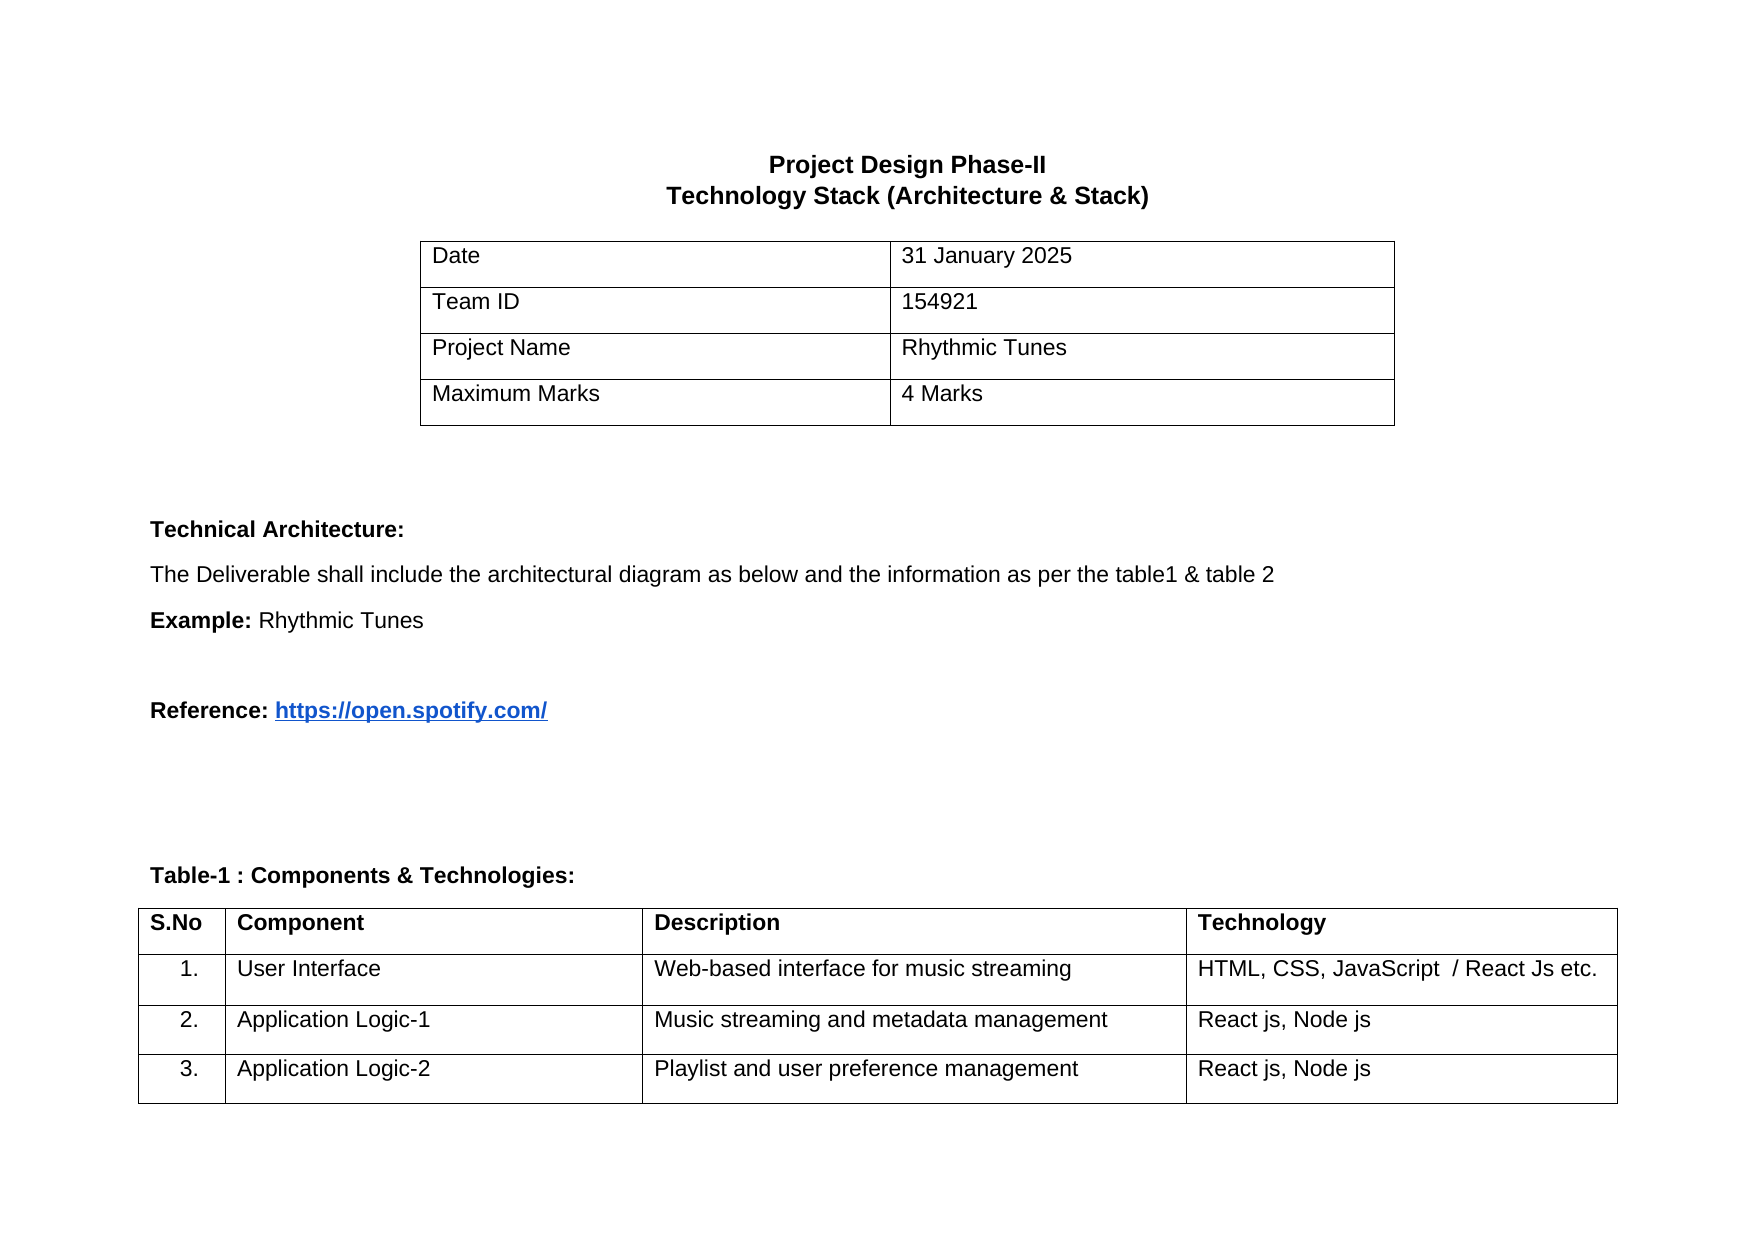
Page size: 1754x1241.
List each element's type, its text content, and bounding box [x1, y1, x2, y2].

table_cell Music streaming and metadata management [643, 1006, 1186, 1053]
text Project Design Phase-II [150, 150, 1665, 179]
table_cell Application Logic-1 [226, 1006, 642, 1053]
table_header Date [421, 242, 890, 287]
table_cell React js, Node js [1187, 1006, 1617, 1053]
table_cell User Interface [226, 955, 642, 1004]
table_cell [139, 955, 225, 1004]
table_cell [139, 1055, 225, 1102]
table_cell Application Logic-2 [226, 1055, 642, 1102]
table_cell Playlist and user preference management [643, 1055, 1186, 1102]
text The Deliverable shall include the architectural diagram as below and the information as per the table1 & table 2 [150, 561, 1665, 588]
table_cell Rhythmic Tunes [891, 334, 1394, 379]
table_header S.No [139, 909, 225, 954]
table_cell 4 Marks [891, 380, 1394, 425]
table_header Component [226, 909, 642, 954]
text Reference: https://open.spotify.com/ [150, 697, 1665, 723]
table_cell Team ID [421, 288, 890, 333]
text Table-1 : Components & Technologies: [150, 862, 1665, 889]
table_cell Web-based interface for music streaming [643, 955, 1186, 1004]
table_cell HTML, CSS, JavaScript / React Js etc. [1187, 955, 1617, 1004]
table_cell [139, 1006, 225, 1053]
table_cell Project Name [421, 334, 890, 379]
table_header Description [643, 909, 1186, 954]
table_cell Maximum Marks [421, 380, 890, 425]
table_cell 154921 [891, 288, 1394, 333]
table_header 31 January 2025 [891, 242, 1394, 287]
table_header Technology [1187, 909, 1617, 954]
text Technical Architecture: [150, 516, 1665, 543]
text Example: Rhythmic Tunes [150, 607, 1665, 633]
table_cell React js, Node js [1187, 1055, 1617, 1102]
text Technology Stack (Architecture & Stack) [150, 181, 1665, 210]
